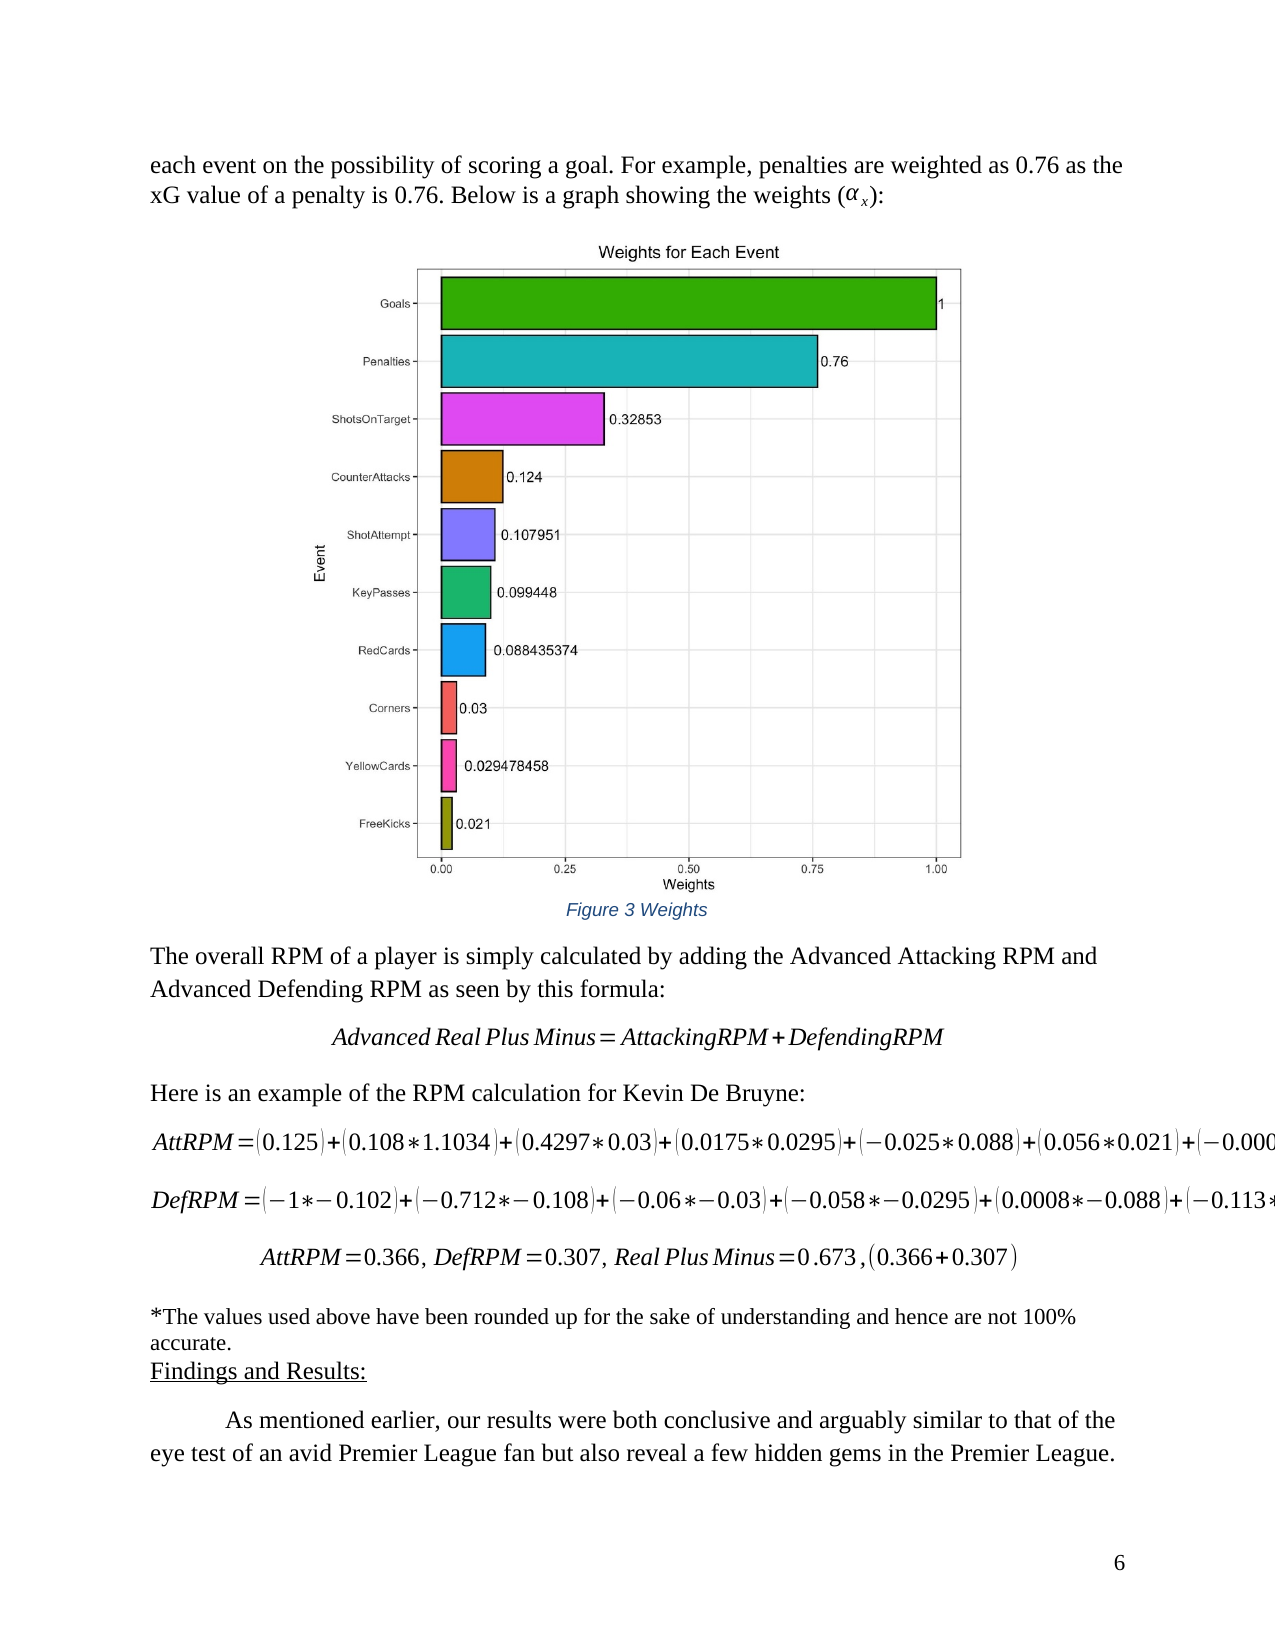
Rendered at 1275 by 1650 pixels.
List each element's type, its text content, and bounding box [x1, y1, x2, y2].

text Here is an example of the RPM calculation for Kevin De Bruyne: [150, 1078, 1125, 1106]
text Figure 3 Weights [150, 899, 1125, 920]
picture [307, 238, 968, 899]
text Findings and Results: [150, 1356, 1125, 1384]
text The overall RPM of a player is simply calculated by adding the Advanced Attacking RPM and Advanced Defending RPM as seen by this formula: [150, 941, 1125, 1003]
text , , [150, 1242, 1125, 1272]
text *The values used above have been rounded up for the sake of understanding and hence are not 100% accurate. [150, 1301, 1125, 1356]
